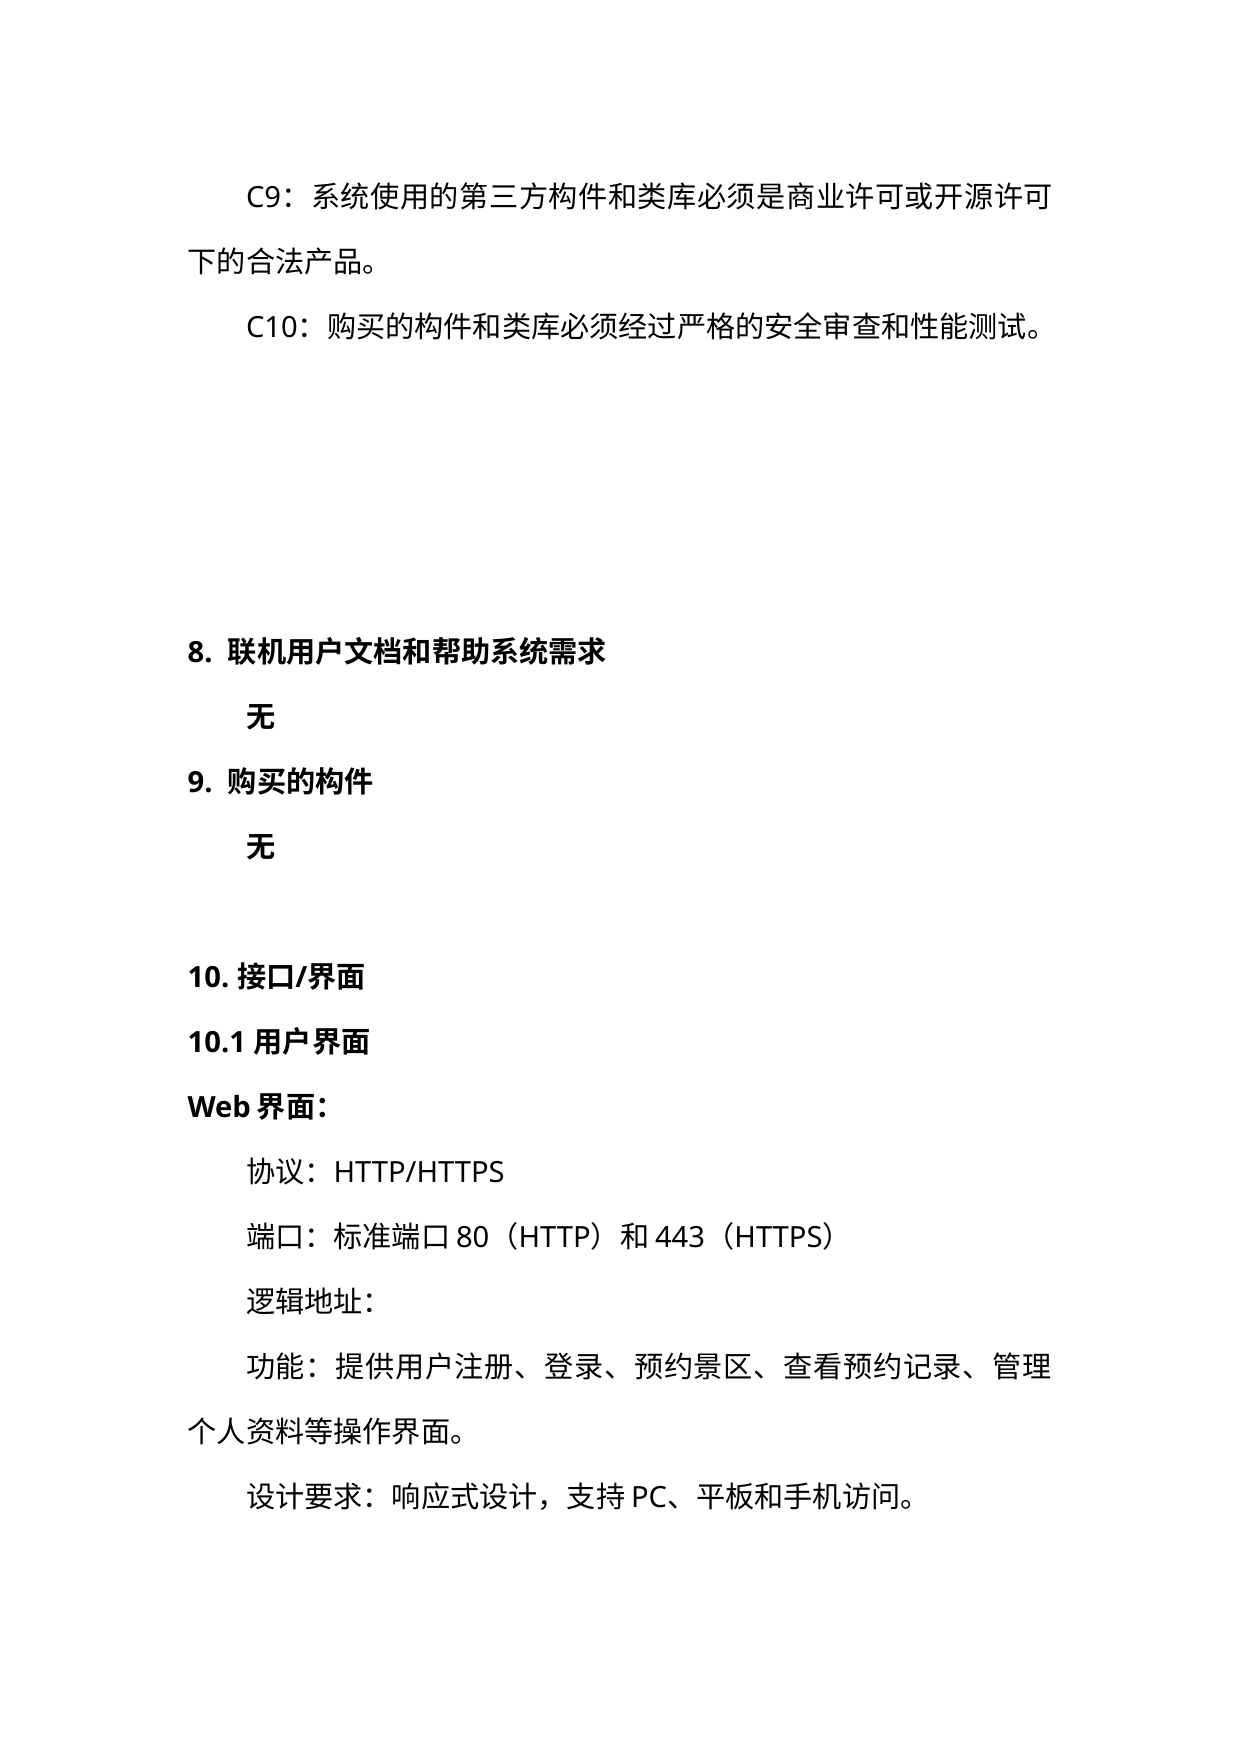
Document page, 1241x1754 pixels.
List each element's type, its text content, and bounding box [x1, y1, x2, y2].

list 8. 联机用户文档和帮助系统需求 [187, 617, 1053, 682]
text 10.1 用户界面 [187, 1007, 1053, 1072]
text 端口：标准端口80（HTTP）和443（HTTPS） [187, 1202, 1053, 1267]
text 10. 接口/界面 [187, 942, 1053, 1007]
text 逻辑地址： [187, 1267, 1053, 1332]
list 无 [187, 812, 1053, 877]
list 购买的构件 [187, 747, 1053, 812]
text 协议：HTTP/HTTPS [187, 1137, 1053, 1202]
text C10：购买的构件和类库必须经过严格的安全审查和性能测试。 [187, 292, 1053, 357]
text 功能：提供用户注册、登录、预约景区、查看预约记录、管理个人资料等操作界面。 [187, 1332, 1053, 1462]
text C9：系统使用的第三方构件和类库必须是商业许可或开源许可下的合法产品。 [187, 162, 1053, 292]
list 无 [187, 682, 1053, 747]
text Web界面： [187, 1072, 1053, 1137]
text 设计要求：响应式设计，支持PC、平板和手机访问。 [187, 1462, 1053, 1527]
